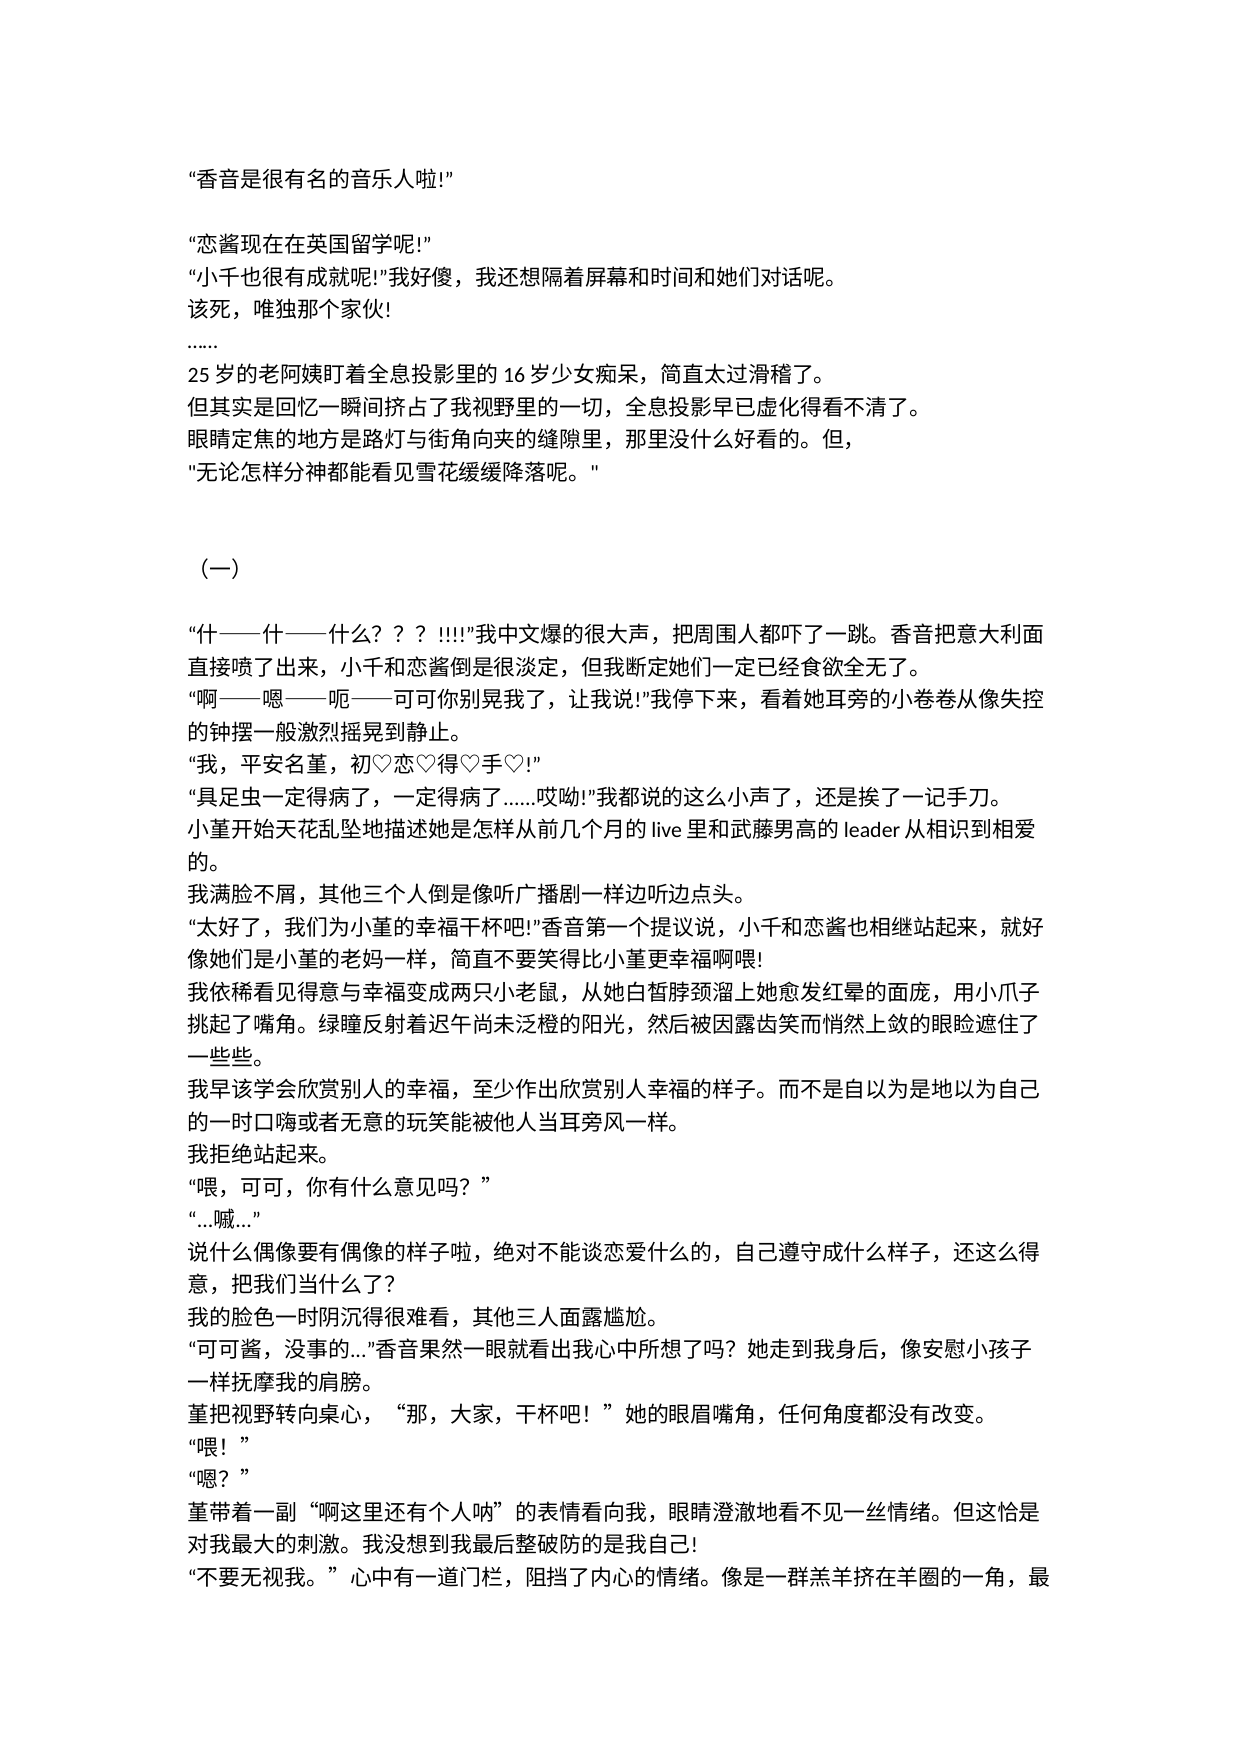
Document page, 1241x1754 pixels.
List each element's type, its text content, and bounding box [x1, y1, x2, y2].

list “嗯？” [187, 1462, 1053, 1494]
list “什——什——什么？？？!!!!”我中文爆的很大声，把周围人都吓了一跳。香音把意大利面直接喷了出来，小千和恋酱倒是很淡定，但我断定她们一定已经食欲全无了。 [187, 617, 1053, 682]
list 25岁的老阿姨盯着全息投影里的16岁少女痴呆，简直太过滑稽了。 [187, 357, 1053, 389]
list “太好了，我们为小堇的幸福干杯吧!”香音第一个提议说，小千和恋酱也相继站起来，就好像她们是小堇的老妈一样，简直不要笑得比小堇更幸福啊喂! [187, 909, 1053, 974]
list “啊——嗯——呃——可可你别晃我了，让我说!”我停下来，看着她耳旁的小卷卷从像失控的钟摆一般激烈摇晃到静止。 [187, 682, 1053, 747]
list "无论怎样分神都能看见雪花缓缓降落呢。" [187, 454, 1053, 487]
list “我，平安名堇，初♡恋♡得♡手♡!” [187, 747, 1053, 779]
list 堇带着一副“啊这里还有个人呐”的表情看向我，眼睛澄澈地看不见一丝情绪。但这恰是对我最大的刺激。我没想到我最后整破防的是我自己! [187, 1494, 1053, 1559]
list 小堇开始天花乱坠地描述她是怎样从前几个月的live里和武藤男高的leader从相识到相爱的。 [187, 812, 1053, 877]
list 我满脸不屑，其他三个人倒是像听广播剧一样边听边点头。 [187, 877, 1053, 909]
list 眼睛定焦的地方是路灯与街角向夹的缝隙里，那里没什么好看的。但， [187, 422, 1053, 454]
list “具足虫一定得病了，一定得病了......哎呦!”我都说的这么小声了，还是挨了一记手刀。 [187, 779, 1053, 812]
list 我依稀看见得意与幸福变成两只小老鼠，从她白皙脖颈溜上她愈发红晕的面庞，用小爪子挑起了嘴角。绿瞳反射着迟午尚未泛橙的阳光，然后被因露齿笑而悄然上敛的眼睑遮住了一些些。 [187, 974, 1053, 1072]
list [187, 1559, 1053, 1592]
list 我早该学会欣赏别人的幸福，至少作出欣赏别人幸福的样子。而不是自以为是地以为自己的一时口嗨或者无意的玩笑能被他人当耳旁风一样。 [187, 1072, 1053, 1137]
list （一） [187, 552, 1053, 584]
list “可可酱，没事的...”香音果然一眼就看出我心中所想了吗？她走到我身后，像安慰小孩子一样抚摩我的肩膀。 [187, 1332, 1053, 1397]
list 说什么偶像要有偶像的样子啦，绝对不能谈恋爱什么的，自己遵守成什么样子，还这么得意，把我们当什么了？ [187, 1234, 1053, 1299]
list “香音是很有名的音乐人啦!” [187, 162, 1053, 194]
list “...嘁...” [187, 1202, 1053, 1234]
list “小千也很有成就呢!”我好傻，我还想隔着屏幕和时间和她们对话呢。 [187, 259, 1053, 292]
list “喂，可可，你有什么意见吗？” [187, 1169, 1053, 1202]
list “恋酱现在在英国留学呢!” [187, 227, 1053, 259]
list 该死，唯独那个家伙! [187, 292, 1053, 324]
list …… [187, 324, 1053, 357]
list 我的脸色一时阴沉得很难看，其他三人面露尴尬。 [187, 1299, 1053, 1332]
list 堇把视野转向桌心，“那，大家，干杯吧！”她的眼眉嘴角，任何角度都没有改变。 [187, 1397, 1053, 1429]
list 我拒绝站起来。 [187, 1137, 1053, 1169]
list 但其实是回忆一瞬间挤占了我视野里的一切，全息投影早已虚化得看不清了。 [187, 389, 1053, 422]
list “喂！” [187, 1429, 1053, 1462]
